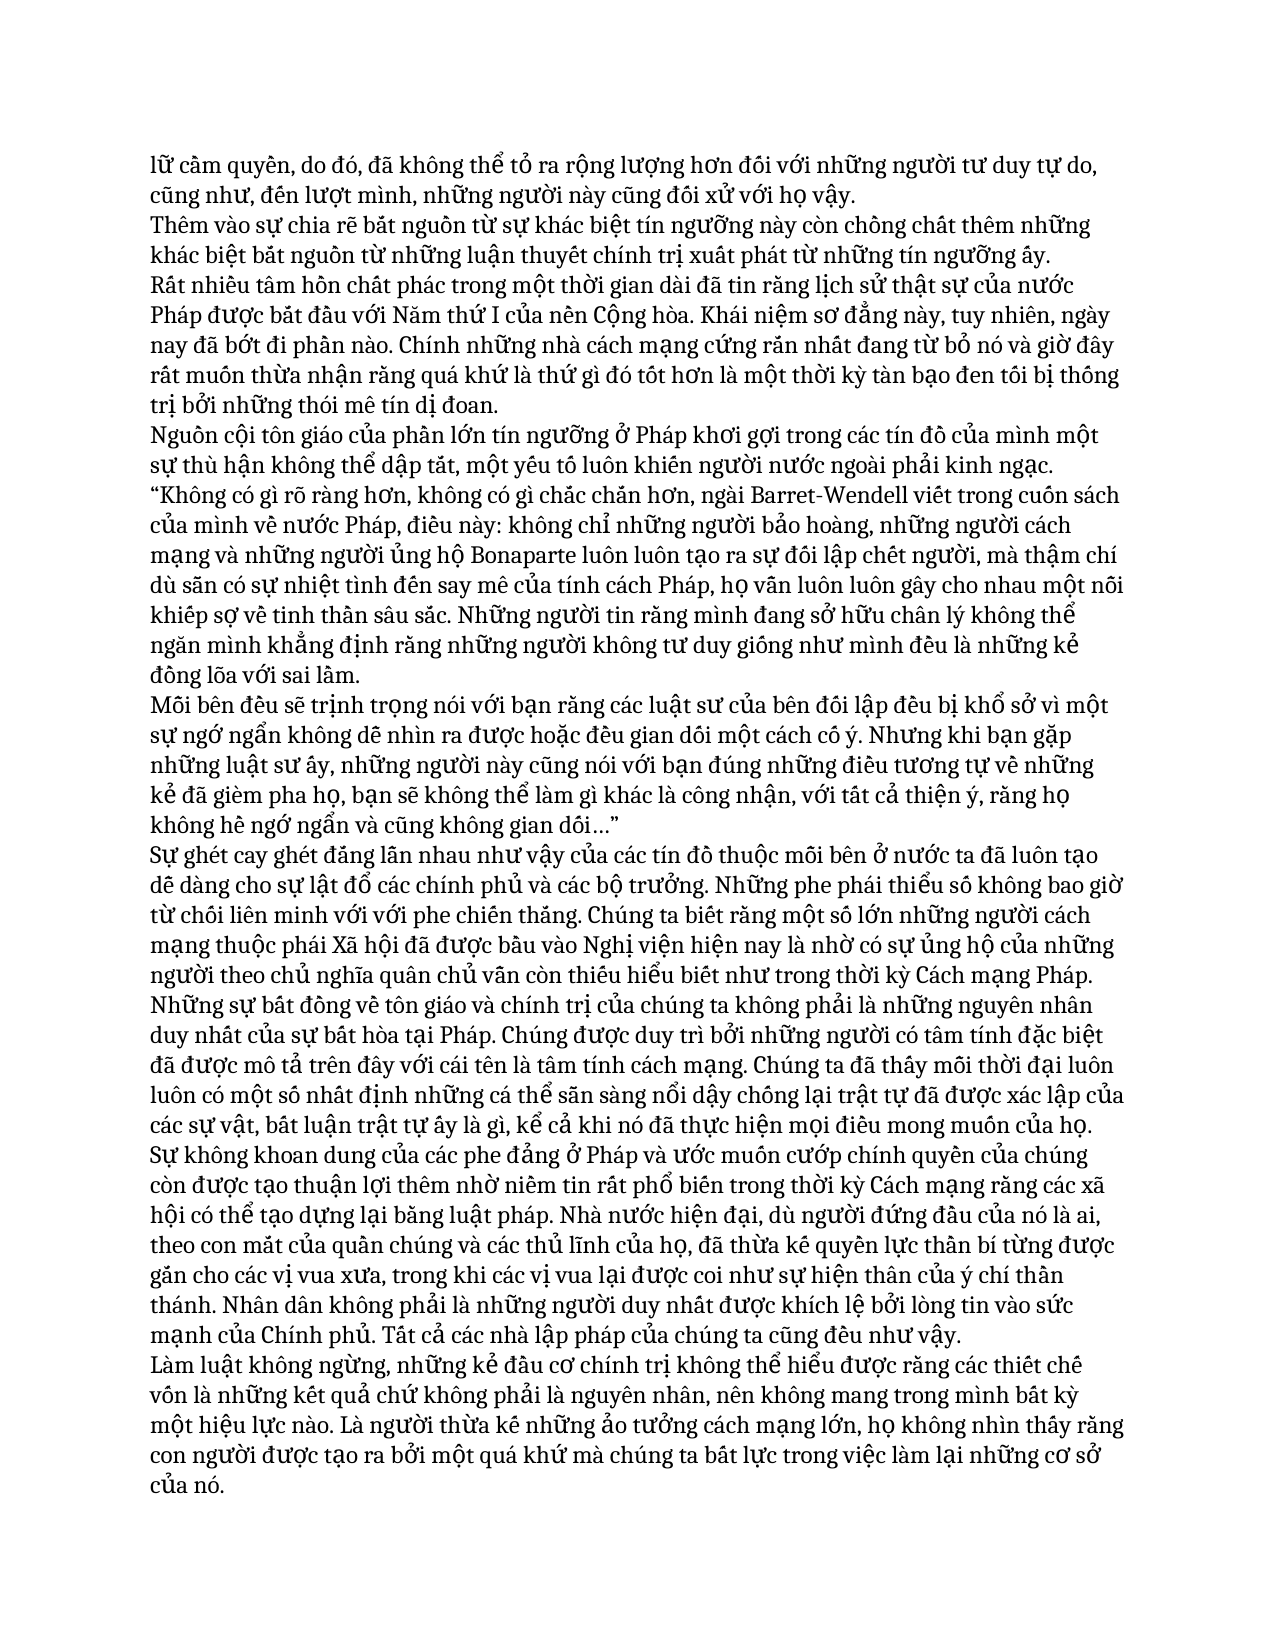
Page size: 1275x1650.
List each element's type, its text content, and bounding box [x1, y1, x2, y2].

text “Không có gì rõ ràng hơn, không có gì chắc chắn hơn, ngài Barret-Wendell viết trong cuốn sách của mình về nước Pháp, điều này: không chỉ những người bảo hoàng, những người cách mạng và những người ủng hộ Bonaparte luôn luôn tạo ra sự đối lập chết người, mà thậm chí dù sẵn có sự nhiệt tình đến say mê của tính cách Pháp, họ vẫn luôn luôn gây cho nhau một nỗi khiếp sợ về tinh thần sâu sắc. Những người tin rằng mình đang sở hữu chân lý không thể ngăn mình khẳng định rằng những người không tư duy giống như mình đều là những kẻ đồng lõa với sai lầm. [150, 480, 1125, 690]
text Sự ghét cay ghét đắng lẫn nhau như vậy của các tín đồ thuộc mỗi bên ở nước ta đã luôn tạo dễ dàng cho sự lật đổ các chính phủ và các bộ trưởng. Những phe phái thiểu số không bao giờ từ chối liên minh với với phe chiến thắng. Chúng ta biết rằng một số lớn những người cách mạng thuộc phái Xã hội đã được bầu vào Nghị viện hiện nay là nhờ có sự ủng hộ của những người theo chủ nghĩa quân chủ vẫn còn thiếu hiểu biết như trong thời kỳ Cách mạng Pháp. [150, 840, 1125, 990]
text Làm luật không ngừng, những kẻ đầu cơ chính trị không thể hiểu được rằng các thiết chế vốn là những kết quả chứ không phải là nguyên nhân, nên không mang trong mình bất kỳ một hiệu lực nào. Là người thừa kế những ảo tưởng cách mạng lớn, họ không nhìn thấy rằng con người được tạo ra bởi một quá khứ mà chúng ta bất lực trong việc làm lại những cơ sở của nó. [150, 1350, 1125, 1500]
text Nguồn cội tôn giáo của phần lớn tín ngưỡng ở Pháp khơi gợi trong các tín đồ của mình một sự thù hận không thể dập tắt, một yếu tố luôn khiến người nước ngoài phải kinh ngạc. [150, 420, 1125, 480]
text Sự không khoan dung của các phe đảng ở Pháp và ước muốn cướp chính quyền của chúng còn được tạo thuận lợi thêm nhờ niềm tin rất phổ biến trong thời kỳ Cách mạng rằng các xã hội có thể tạo dựng lại bằng luật pháp. Nhà nước hiện đại, dù người đứng đầu của nó là ai, theo con mắt của quần chúng và các thủ lĩnh của họ, đã thừa kế quyền lực thần bí từng được gắn cho các vị vua xưa, trong khi các vị vua lại được coi như sự hiện thân của ý chí thần thánh. Nhân dân không phải là những người duy nhất được khích lệ bởi lòng tin vào sức mạnh của Chính phủ. Tất cả các nhà lập pháp của chúng ta cũng đều như vậy. [150, 1140, 1125, 1350]
text Thêm vào sự chia rẽ bắt nguồn từ sự khác biệt tín ngưỡng này còn chồng chất thêm những khác biệt bắt nguồn từ những luận thuyết chính trị xuất phát từ những tín ngưỡng ấy. [150, 210, 1125, 270]
text Mỗi bên đều sẽ trịnh trọng nói với bạn rằng các luật sư của bên đối lập đều bị khổ sở vì một sự ngớ ngẩn không dễ nhìn ra được hoặc đều gian dối một cách cố ý. Nhưng khi bạn gặp những luật sư ấy, những người này cũng nói với bạn đúng những điều tương tự về những kẻ đã gièm pha họ, bạn sẽ không thể làm gì khác là công nhận, với tất cả thiện ý, rằng họ không hề ngớ ngẩn và cũng không gian dối…” [150, 690, 1125, 840]
text Rất nhiều tâm hồn chất phác trong một thời gian dài đã tin rằng lịch sử thật sự của nước Pháp được bắt đầu với Năm thứ I của nền Cộng hòa. Khái niệm sơ đẳng này, tuy nhiên, ngày nay đã bớt đi phần nào. Chính những nhà cách mạng cứng rắn nhất đang từ bỏ nó và giờ đây rất muốn thừa nhận rằng quá khứ là thứ gì đó tốt hơn là một thời kỳ tàn bạo đen tối bị thống trị bởi những thói mê tín dị đoan. [150, 270, 1125, 420]
text Những sự bất đồng về tôn giáo và chính trị của chúng ta không phải là những nguyên nhân duy nhất của sự bất hòa tại Pháp. Chúng được duy trì bởi những người có tâm tính đặc biệt đã được mô tả trên đây với cái tên là tâm tính cách mạng. Chúng ta đã thấy mỗi thời đại luôn luôn có một số nhất định những cá thể sẵn sàng nổi dậy chống lại trật tự đã được xác lập của các sự vật, bất luận trật tự ấy là gì, kể cả khi nó đã thực hiện mọi điều mong muốn của họ. [150, 990, 1125, 1140]
